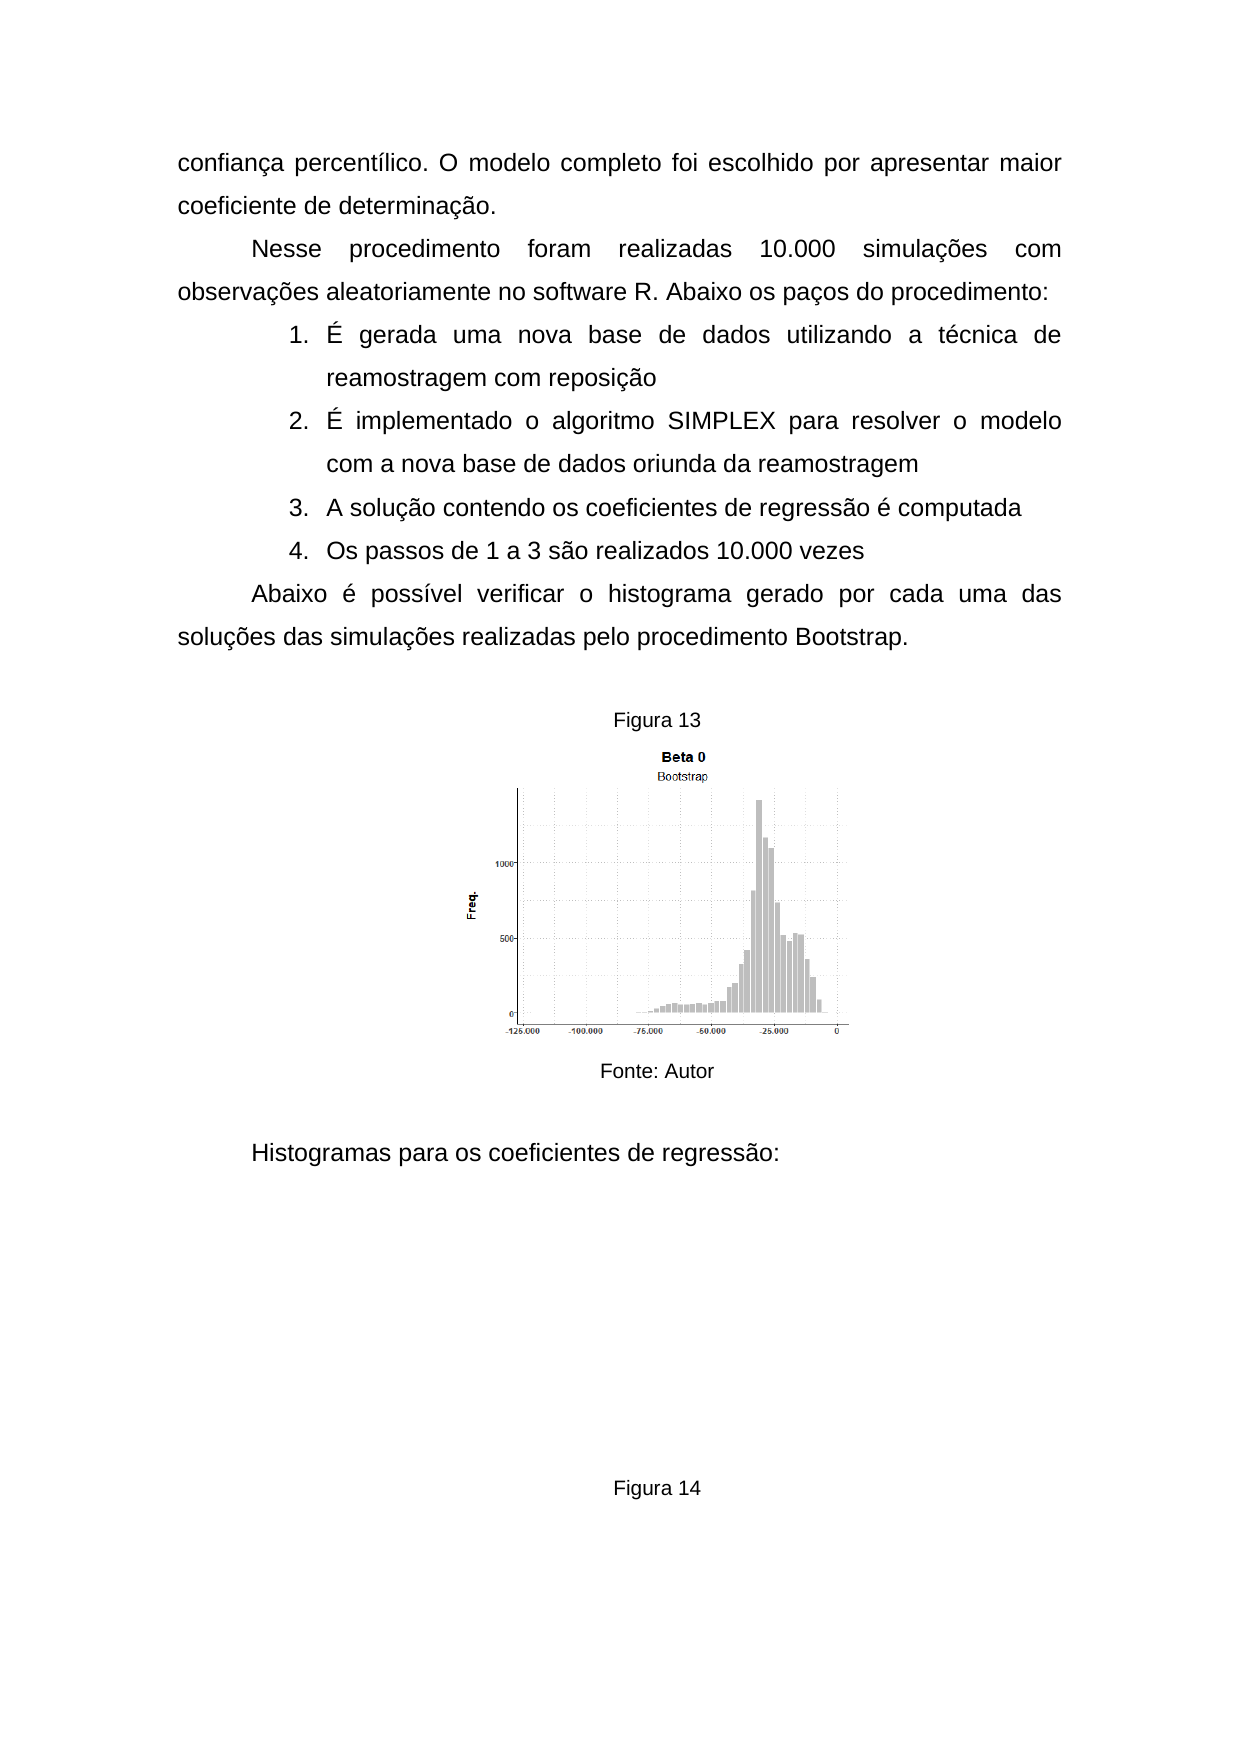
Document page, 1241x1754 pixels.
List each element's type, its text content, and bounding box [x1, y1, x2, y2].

text Abaixo é possível verificar o histograma gerado por cada uma das soluções das simulações realizadas pelo procedimento Bootstrap. [177, 579, 1063, 651]
text Fonte: Autor [177, 1059, 1063, 1083]
text Figura 14 [177, 1476, 1063, 1500]
text Nesse procedimento foram realizadas 10.000 simulações com observações aleatoriamente no software R. Abaixo os paços do procedimento: [177, 234, 1063, 306]
list É gerada uma nova base de dados utilizando a técnica de reamostragem com reposição [288, 320, 1063, 392]
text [177, 148, 1063, 219]
text Figura 13 [177, 708, 1063, 732]
list A solução contendo os coeficientes de regressão é computada [288, 493, 1063, 521]
text Histogramas para os coeficientes de regressão: [177, 1138, 1063, 1167]
picture [459, 744, 855, 1044]
list Os passos de 1 a 3 são realizados 10.000 vezes [288, 536, 1063, 564]
list É implementado o algoritmo SIMPLEX para resolver o modelo com a nova base de dados oriunda da reamostragem [288, 406, 1063, 478]
